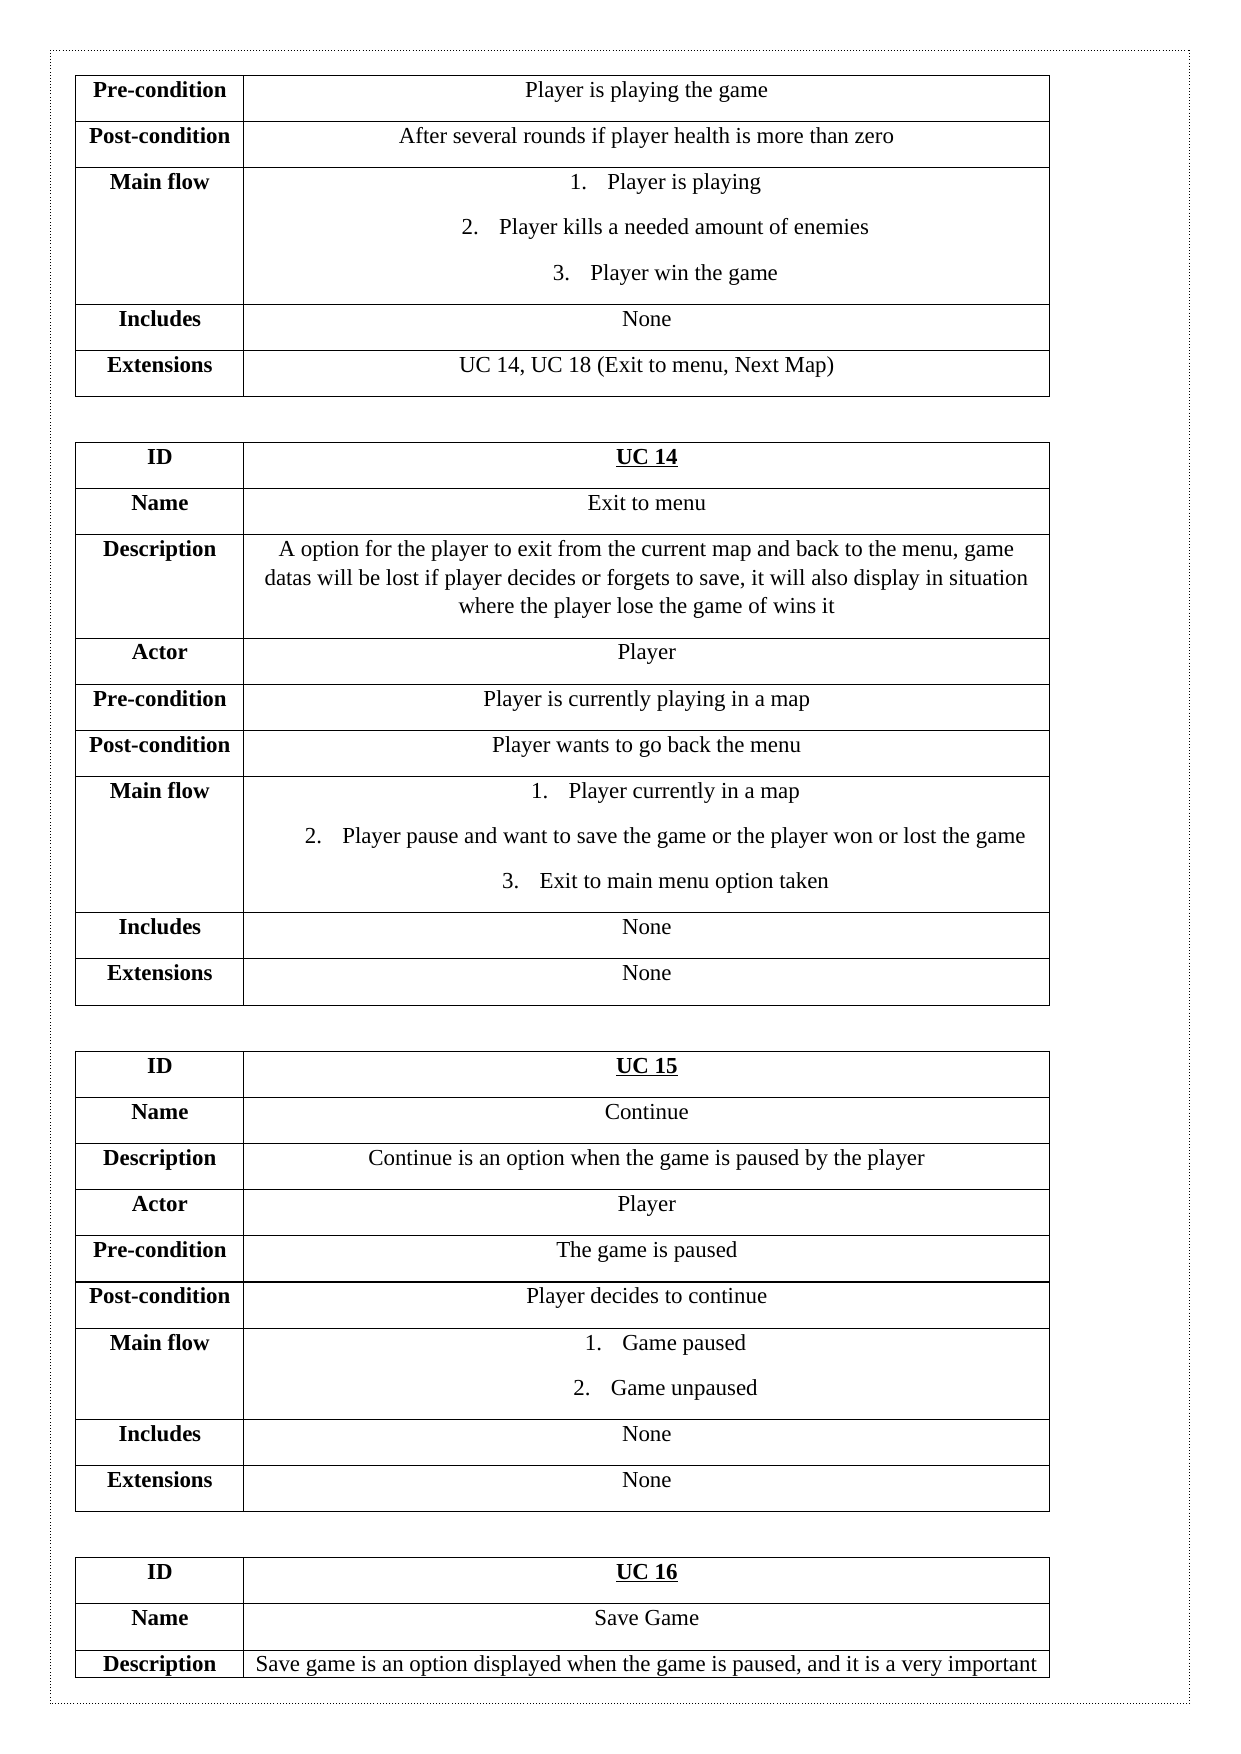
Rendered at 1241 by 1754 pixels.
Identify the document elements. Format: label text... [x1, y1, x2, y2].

table_cell Player is playing the game [244, 76, 1049, 121]
table_cell Save Game [244, 1604, 1049, 1649]
table_header UC 14 [244, 443, 1049, 488]
table_cell Extensions [76, 351, 243, 396]
table_cell Player decides to continue [244, 1283, 1049, 1327]
table_cell Post-condition [76, 122, 243, 167]
table_cell Player currently in a map Player pause and want to save the game or the player won or lost the game Exit to main menu option taken [244, 777, 1049, 912]
table_cell Name [76, 489, 243, 534]
table_cell Player [244, 639, 1049, 683]
table_header ID [76, 1052, 243, 1097]
table_cell Pre-condition [76, 1236, 243, 1281]
table_cell Name [76, 1098, 243, 1143]
table_cell UC 14, UC 18 (Exit to menu, Next Map) [244, 351, 1049, 396]
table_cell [244, 1651, 1049, 1677]
table_cell Includes [76, 1420, 243, 1465]
table_cell Player [244, 1190, 1049, 1235]
table_cell Description [76, 535, 243, 637]
table_cell After several rounds if player health is more than zero [244, 122, 1049, 167]
table_cell None [244, 305, 1049, 350]
table_cell None [244, 959, 1049, 1004]
table_header UC 15 [244, 1052, 1049, 1097]
table_cell Pre-condition [76, 76, 243, 121]
table_cell Name [76, 1604, 243, 1649]
table_cell Player wants to go back the menu [244, 731, 1049, 776]
table_header ID [76, 443, 243, 488]
table_cell Player is playing Player kills a needed amount of enemies Player win the game [244, 168, 1049, 304]
table_cell Main flow [76, 1329, 243, 1419]
table_cell Includes [76, 913, 243, 958]
table_cell Continue is an option when the game is paused by the player [244, 1144, 1049, 1189]
table_cell Actor [76, 1190, 243, 1235]
table_cell Continue [244, 1098, 1049, 1143]
table_cell Post-condition [76, 1283, 243, 1327]
table_cell Main flow [76, 777, 243, 912]
table_cell Extensions [76, 1466, 243, 1511]
table_cell Exit to menu [244, 489, 1049, 534]
table_header ID [76, 1558, 243, 1603]
table_cell None [244, 1420, 1049, 1465]
table_cell The game is paused [244, 1236, 1049, 1281]
table_cell Game paused Game unpaused [244, 1329, 1049, 1419]
table_cell None [244, 913, 1049, 958]
table_cell Player is currently playing in a map [244, 685, 1049, 730]
table_cell Description [76, 1144, 243, 1189]
table_cell Main flow [76, 168, 243, 304]
table_header UC 16 [244, 1558, 1049, 1603]
table_cell Includes [76, 305, 243, 350]
table_cell A option for the player to exit from the current map and back to the menu, game datas will be lost if player decides or forgets to save, it will also display in situation where the player lose the game of wins it [244, 535, 1049, 637]
table_cell Pre-condition [76, 685, 243, 730]
table_cell Post-condition [76, 731, 243, 776]
table_cell Description [76, 1651, 243, 1677]
table_cell Extensions [76, 959, 243, 1004]
table_cell None [244, 1466, 1049, 1511]
table_cell Actor [76, 639, 243, 683]
